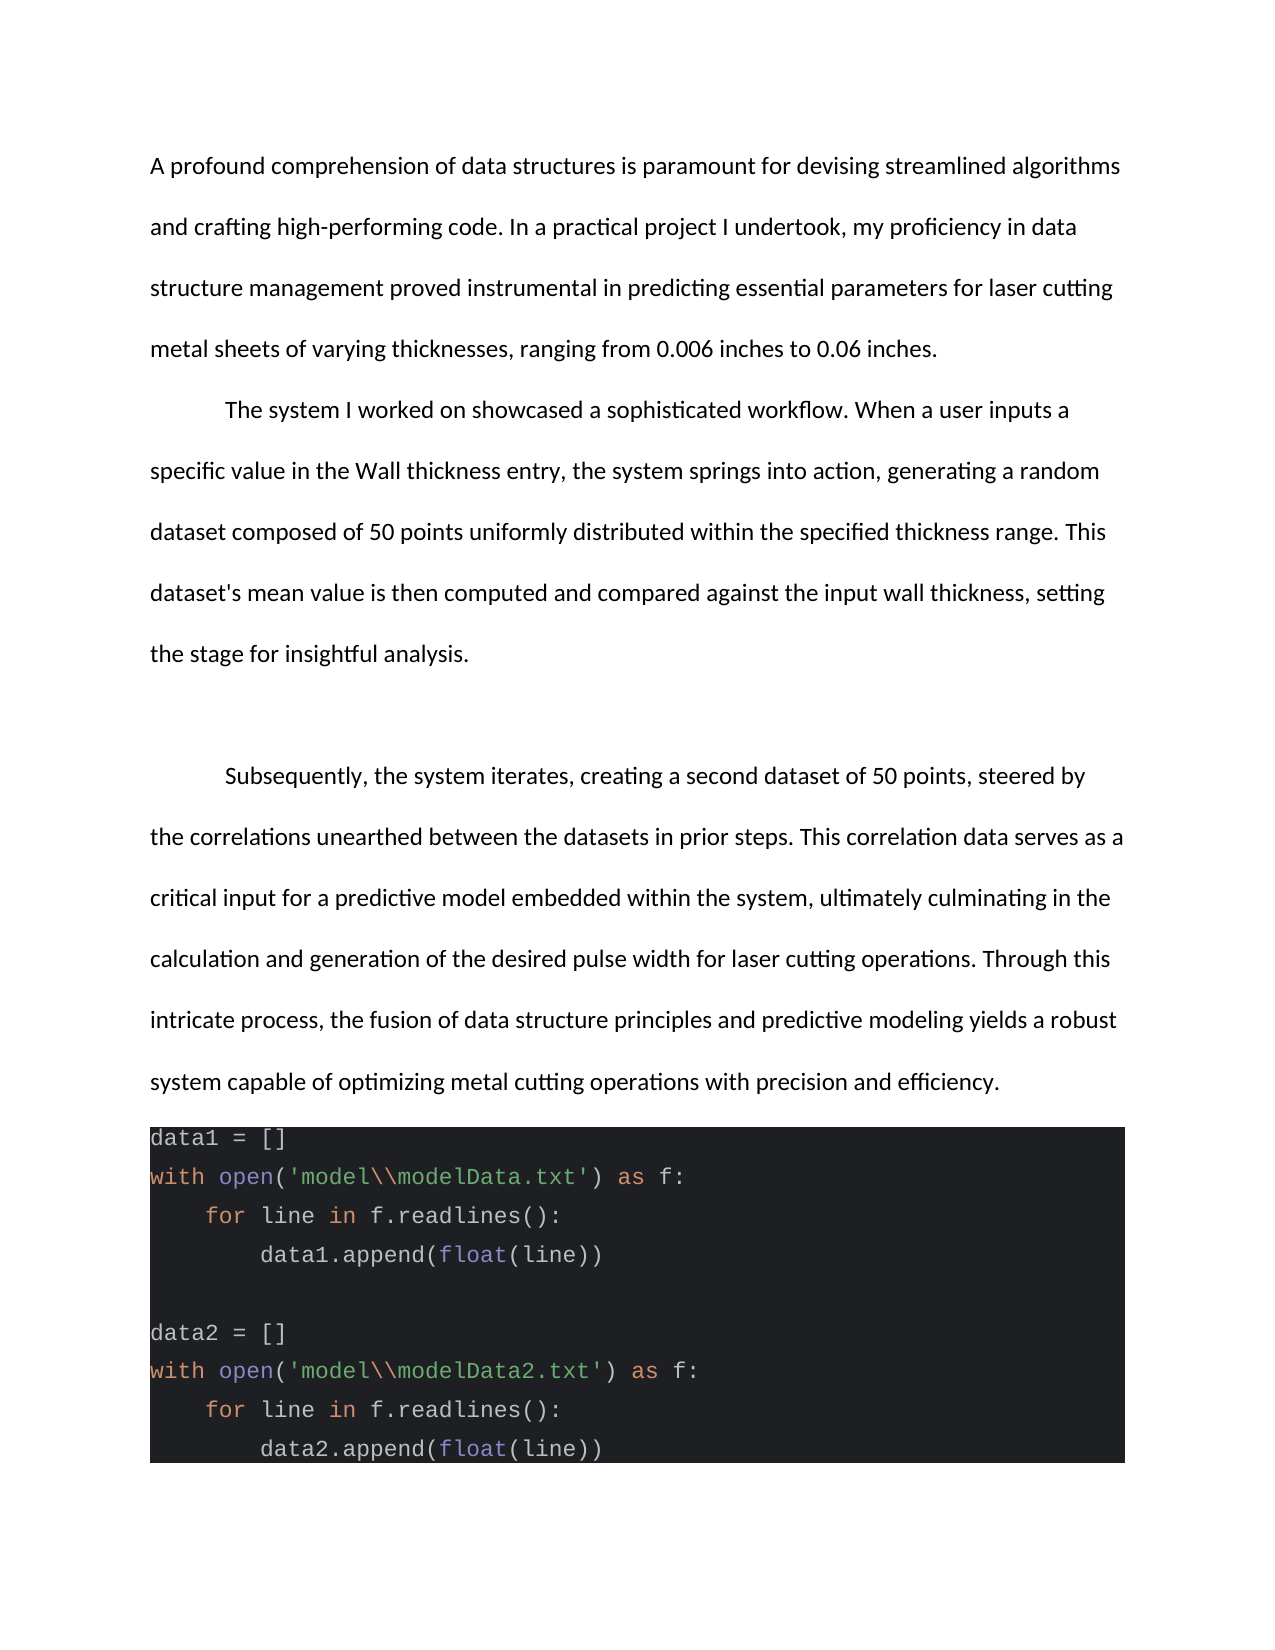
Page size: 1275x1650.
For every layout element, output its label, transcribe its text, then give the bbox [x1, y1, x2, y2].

text Subsequently, the system iterates, creating a second dataset of 50 points, steered by the correlations unearthed between the datasets in prior steps. This correlation data serves as a critical input for a predictive model embedded within the system, ultimately culminating in the calculation and generation of the desired pulse width for laser cutting operations. Through this intricate process, the fusion of data structure principles and predictive modeling yields a robust system capable of optimizing metal cutting operations with precision and efficiency. [150, 760, 1125, 1096]
text A profound comprehension of data structures is paramount for devising streamlined algorithms and crafting high-performing code. In a practical project I undertook, my proficiency in data structure management proved instrumental in predicting essential parameters for laser cutting metal sheets of varying thicknesses, ranging from 0.006 inches to 0.06 inches. [150, 150, 1125, 364]
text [150, 1127, 1125, 1463]
text The system I worked on showcased a sophisticated workflow. When a user inputs a specific value in the Wall thickness entry, the system springs into action, generating a random dataset composed of 50 points uniformly distributed within the specified thickness range. This dataset's mean value is then computed and compared against the input wall thickness, setting the stage for insightful analysis. [150, 394, 1125, 669]
